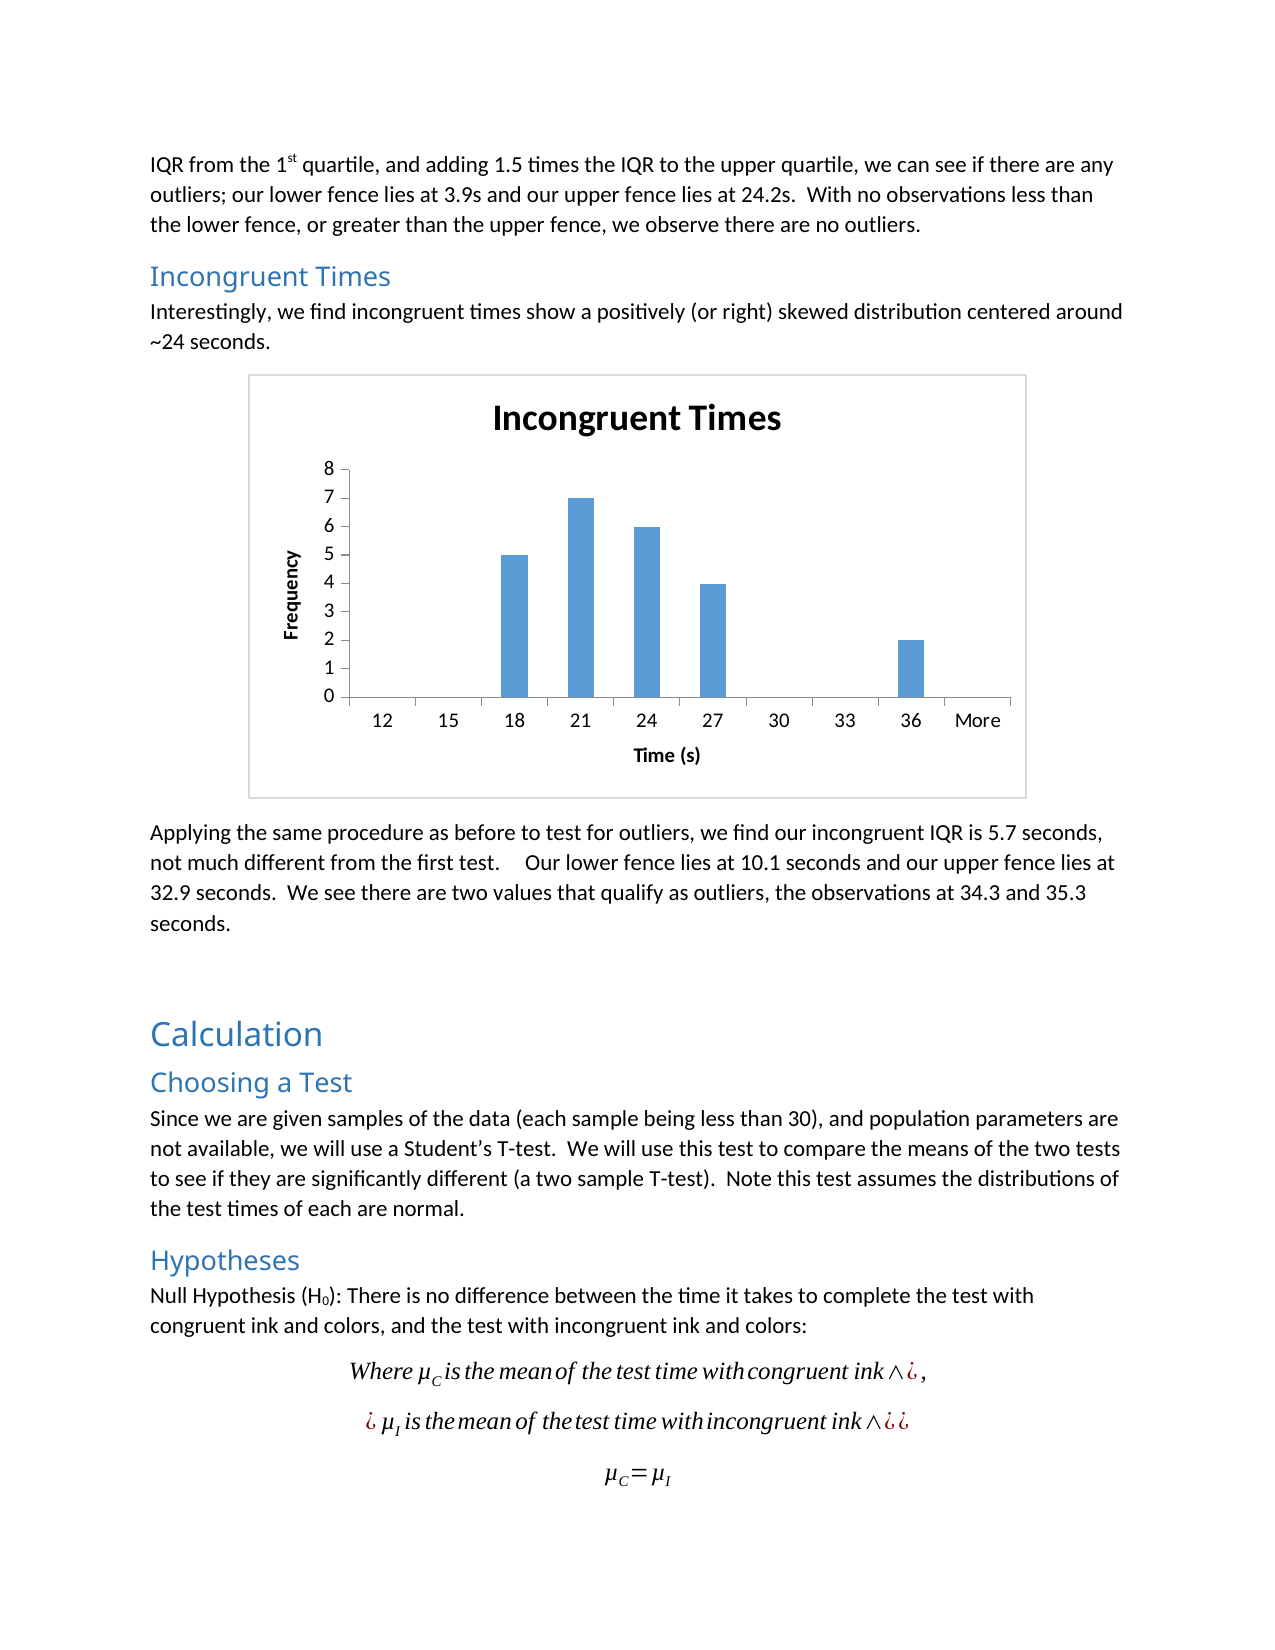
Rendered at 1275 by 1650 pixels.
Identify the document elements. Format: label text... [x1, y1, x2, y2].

text Interestingly, we find incongruent times show a positively (or right) skewed distribution centered around ~24 seconds. [150, 297, 1125, 355]
subtitle Hypotheses [150, 1241, 1125, 1278]
text Null Hypothesis (H0): There is no difference between the time it takes to complete the test with congruent ink and colors, and the test with incongruent ink and colors: [150, 1281, 1125, 1339]
subtitle Incongruent Times [150, 257, 1125, 294]
subtitle Calculation [150, 1011, 1125, 1056]
text Applying the same procedure as before to test for outliers, we find our incongruent IQR is 5.7 seconds, not much different from the first test. Our lower fence lies at 10.1 seconds and our upper fence lies at 32.9 seconds. We see there are two values that qualify as outliers, the observations at 34.3 and 35.3 seconds. [150, 818, 1125, 937]
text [150, 150, 1125, 238]
subtitle Choosing a Test [150, 1064, 1125, 1101]
text Since we are given samples of the data (each sample being less than 30), and population parameters are not available, we will use a Student’s T-test. We will use this test to compare the means of the two tests to see if they are significantly different (a two sample T-test). Note this test assumes the distributions of the test times of each are normal. [150, 1104, 1125, 1222]
